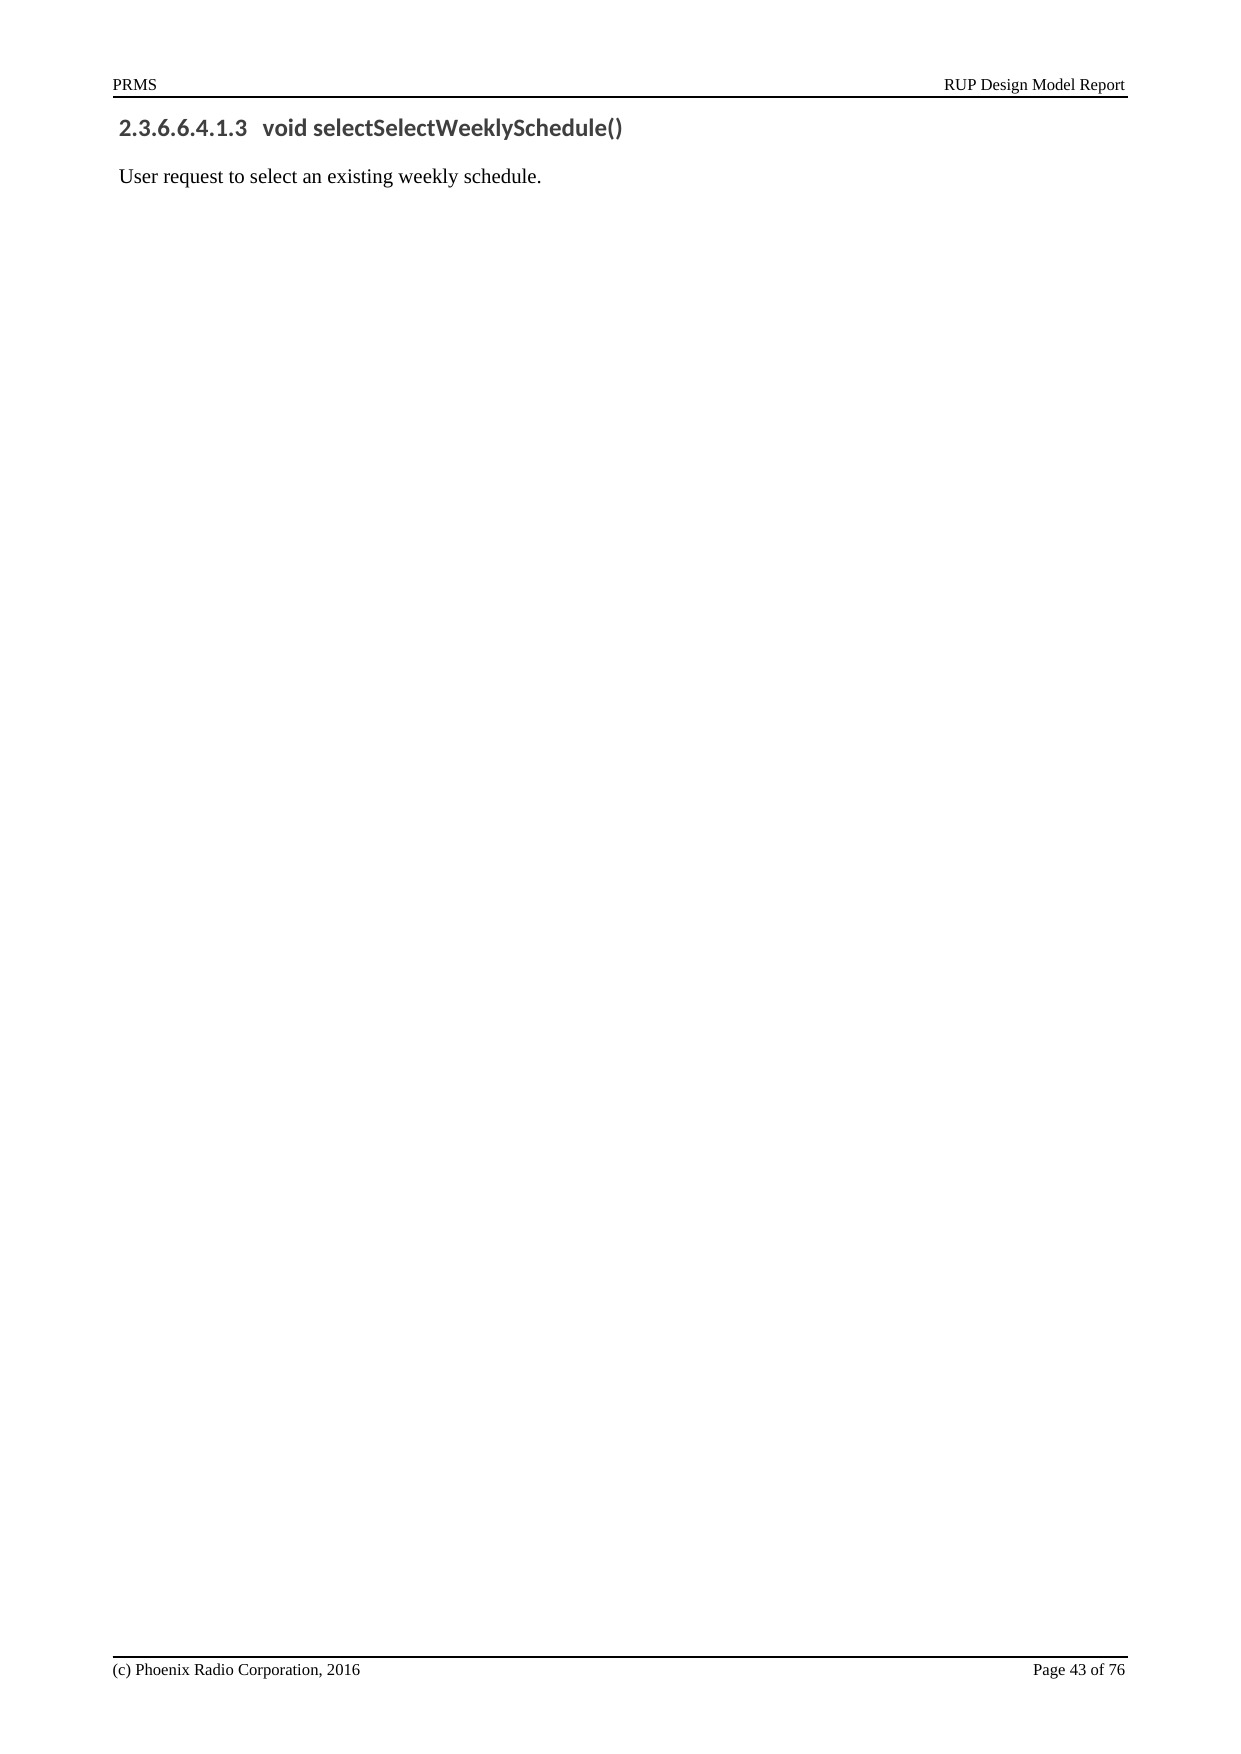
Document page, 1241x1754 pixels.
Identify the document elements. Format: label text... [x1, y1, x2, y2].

text User request to select an existing weekly schedule. [118, 164, 1128, 188]
subtitle void selectSelectWeeklySchedule() [118, 112, 1128, 143]
